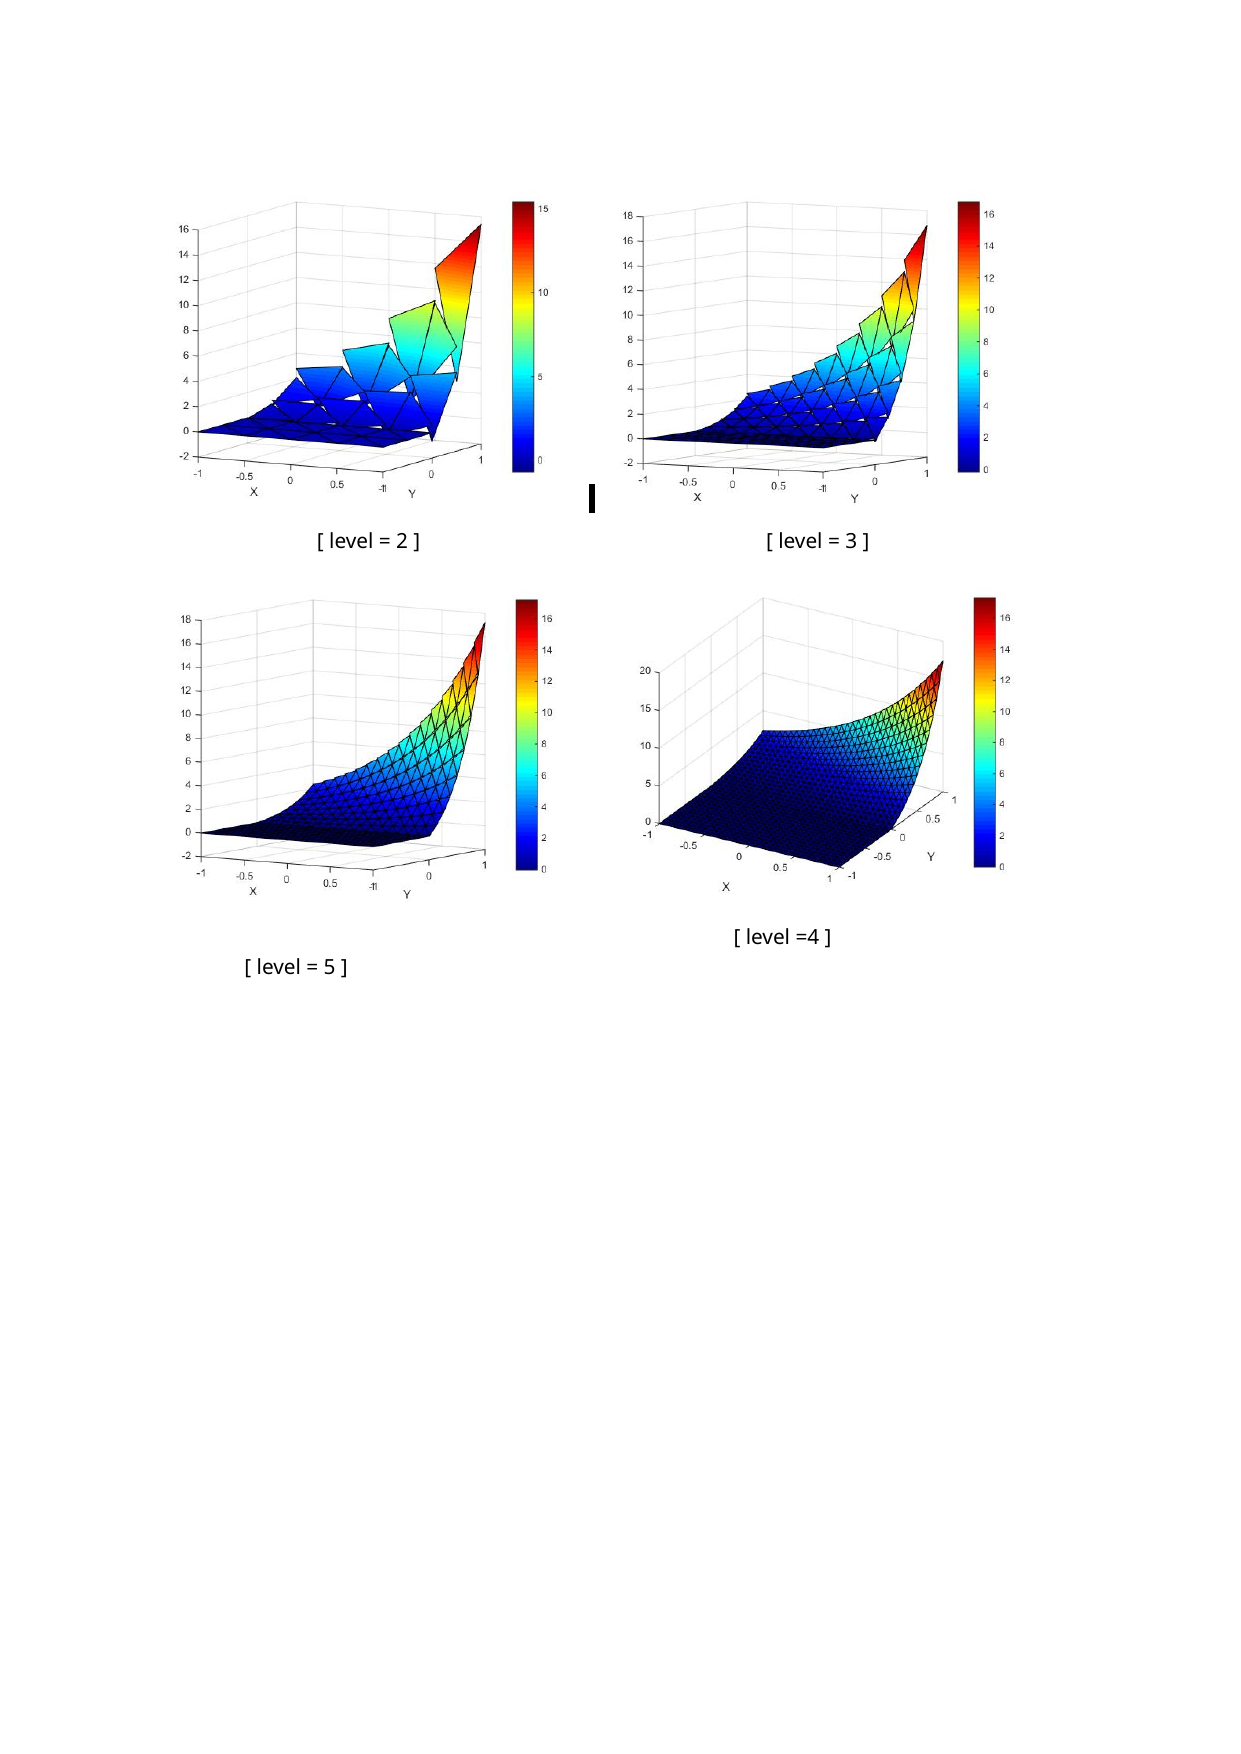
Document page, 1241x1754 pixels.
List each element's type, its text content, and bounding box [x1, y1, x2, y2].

picture [153, 576, 593, 904]
text [ level = 2 ] [ level = 3 ] [150, 526, 1090, 555]
picture [150, 177, 589, 508]
text [ level =4 ] [ level = 5 ] [150, 922, 1090, 981]
picture [611, 573, 1051, 903]
picture [595, 177, 1035, 508]
